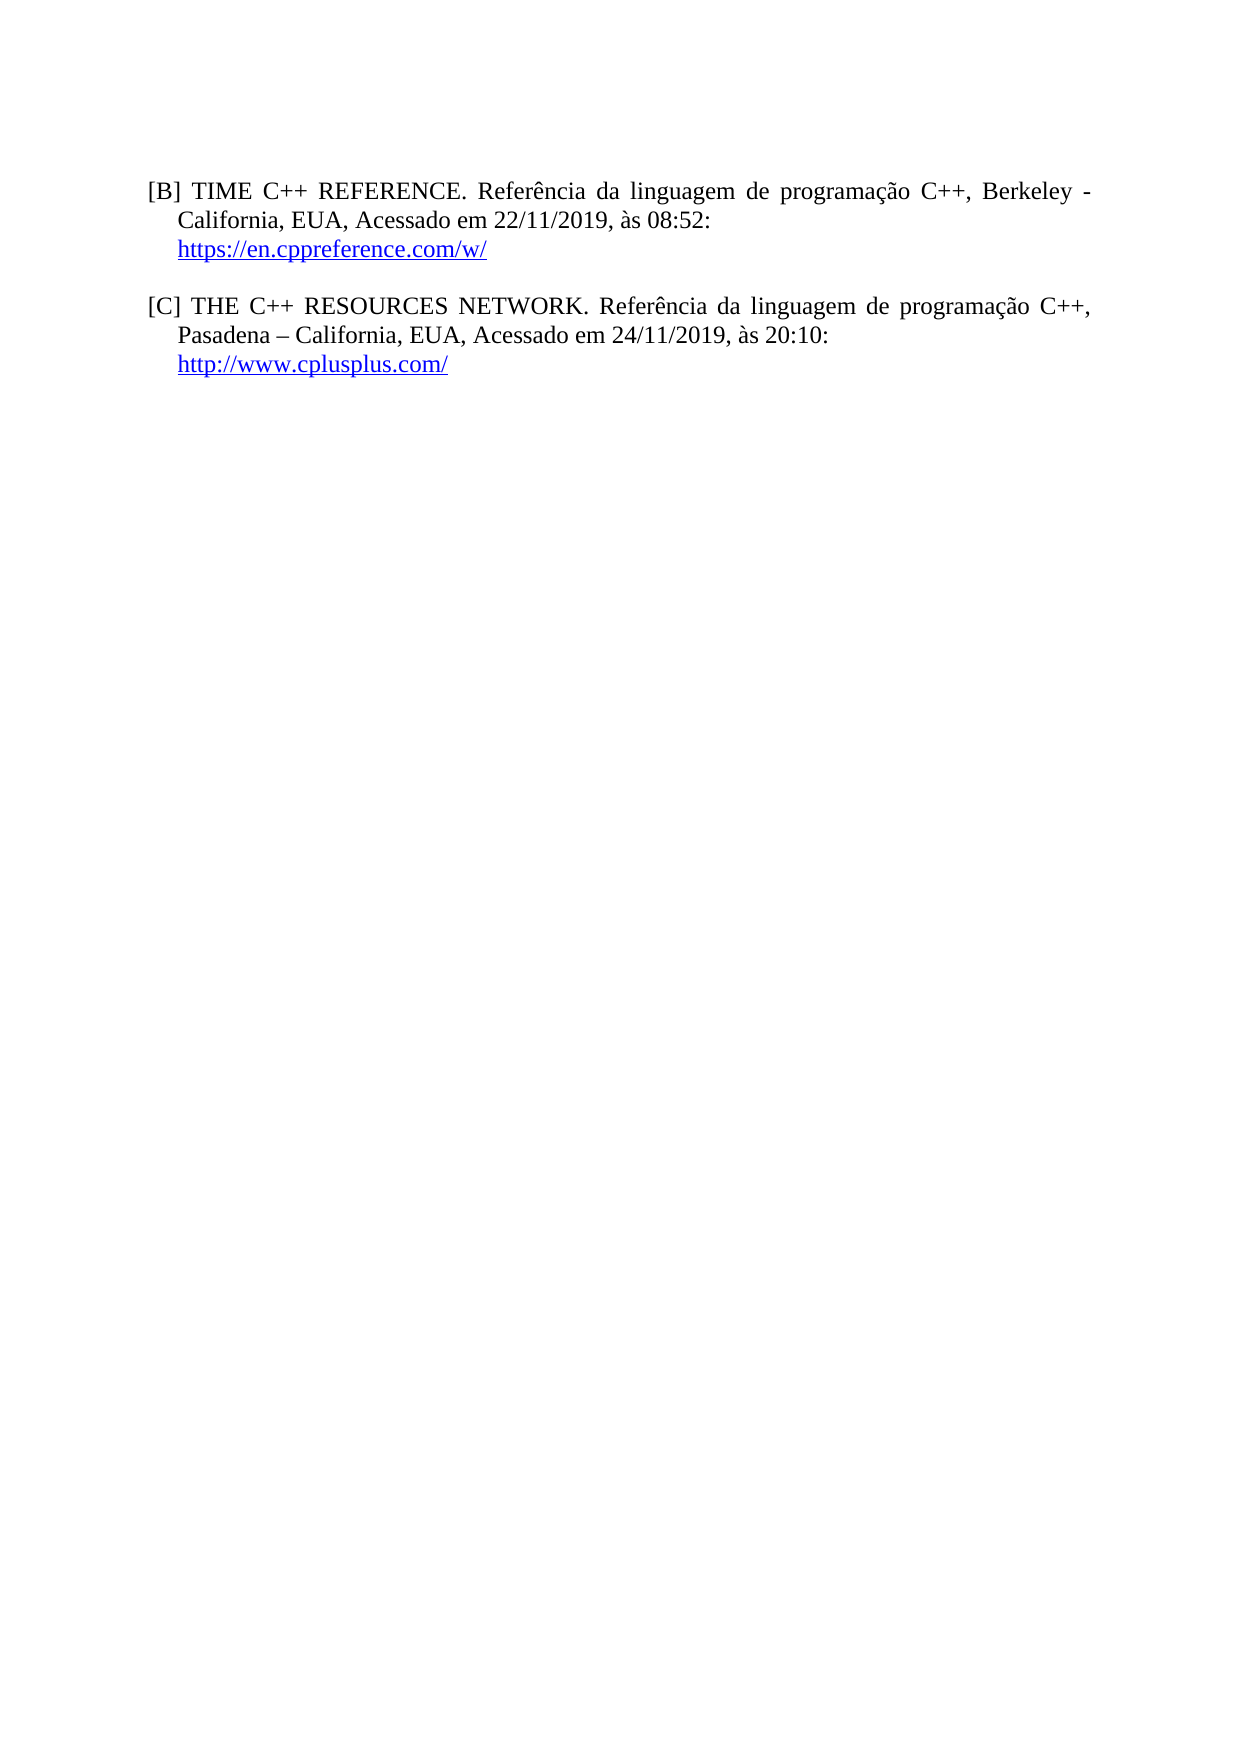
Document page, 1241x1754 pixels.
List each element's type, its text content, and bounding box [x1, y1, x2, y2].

text [B] TIME C++ REFERENCE. Referência da linguagem de programação C++, Berkeley -California, EUA, Acessado em 22/11/2019, às 08:52: [148, 176, 1092, 234]
text http://www.cplusplus.com/ [177, 349, 1092, 378]
text https://en.cppreference.com/w/ [177, 234, 1092, 263]
text [C] THE C++ RESOURCES NETWORK. Referência da linguagem de programação C++, Pasadena – California, EUA, Acessado em 24/11/2019, às 20:10: [148, 291, 1092, 349]
